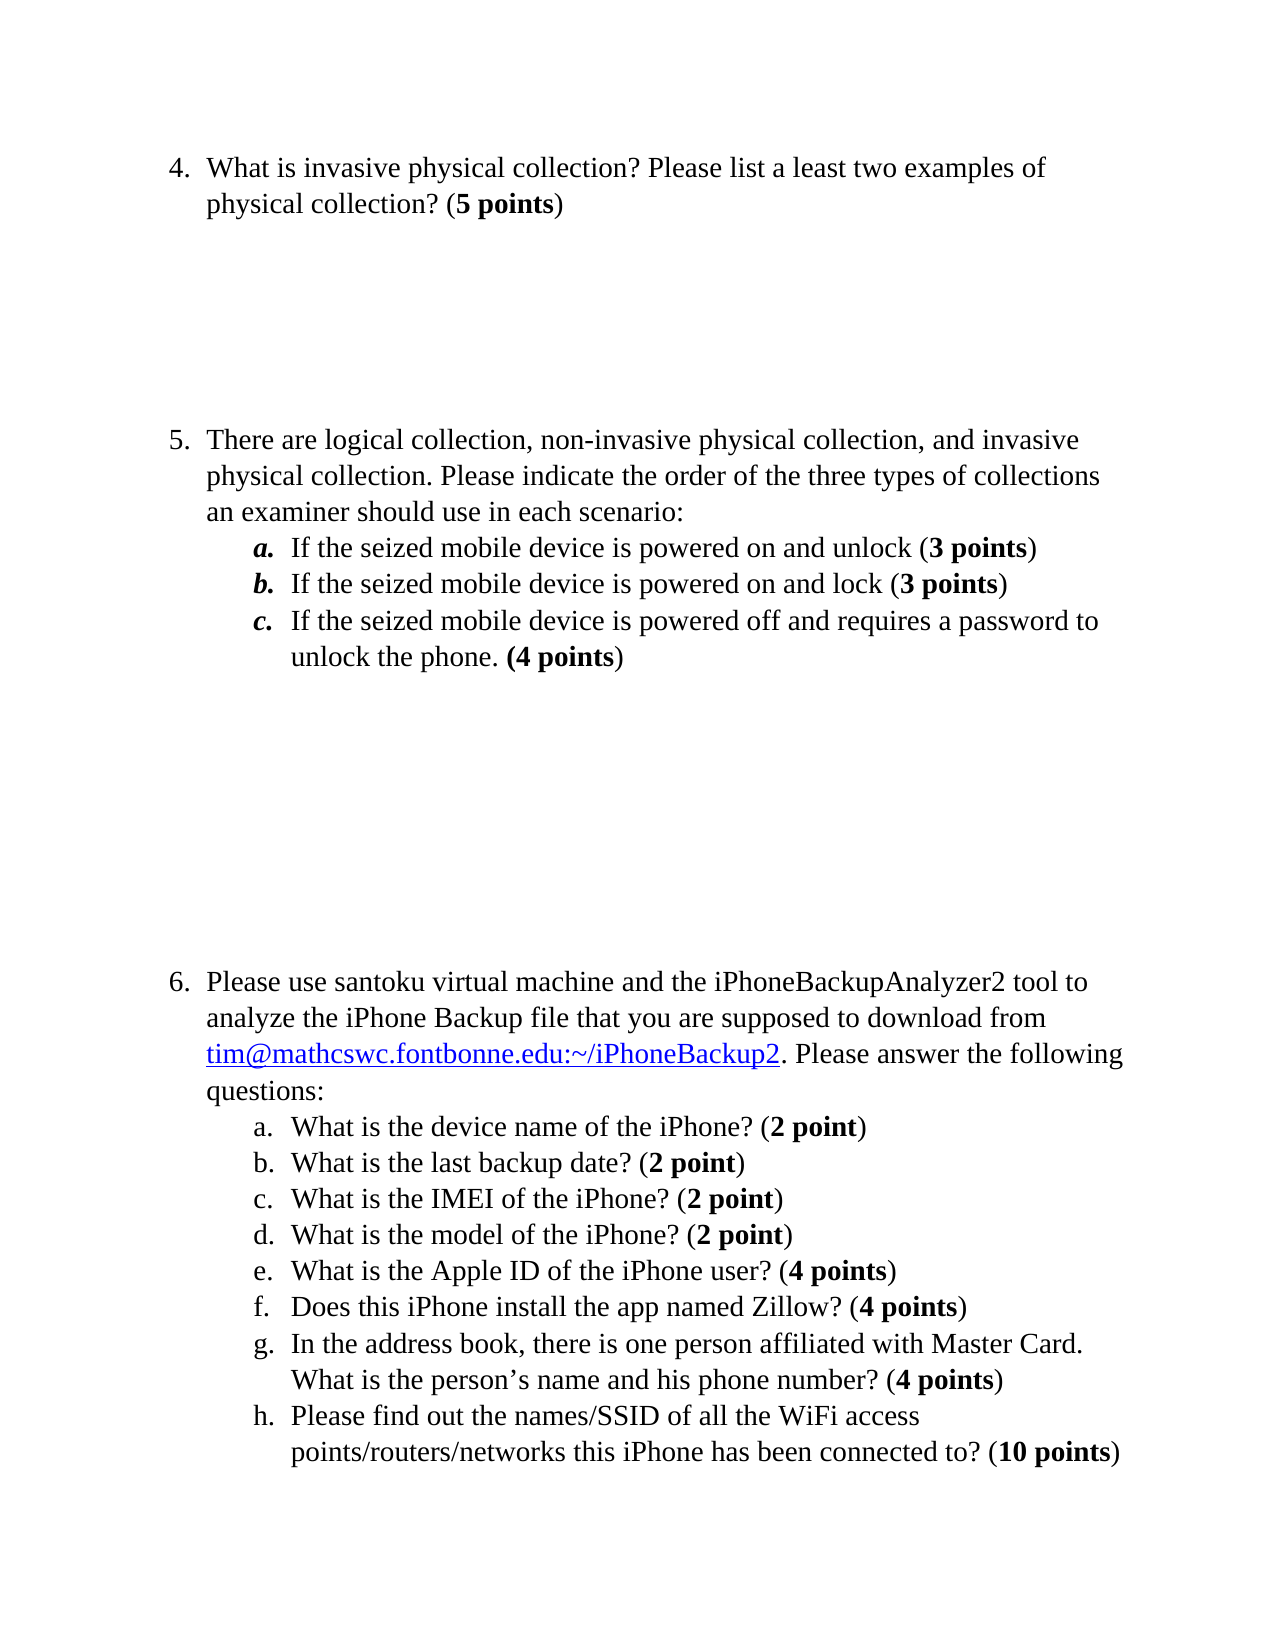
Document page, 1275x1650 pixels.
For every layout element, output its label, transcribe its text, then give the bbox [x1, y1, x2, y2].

list If the seized mobile device is powered off and requires a password to unlock the phone. (4 points) [253, 603, 1125, 672]
list What is the Apple ID of the iPhone user? (4 points) [253, 1253, 1125, 1287]
list In the address book, there is one person affiliated with Master Card. What is the person’s name and his phone number? (4 points) [253, 1326, 1125, 1395]
list What is invasive physical collection? Please list a least two examples of physical collection? (5 points) [169, 150, 1125, 220]
list What is the last backup date? (2 point) [253, 1145, 1125, 1178]
list Does this iPhone install the app named Zillow? (4 points) [253, 1289, 1125, 1323]
list Please find out the names/SSID of all the WiFi access points/routers/networks this iPhone has been connected to? (10 points) [253, 1398, 1125, 1468]
list What is the device name of the iPhone? (2 point) [253, 1109, 1125, 1142]
list There are logical collection, non-invasive physical collection, and invasive physical collection. Please indicate the order of the three types of collections an examiner should use in each scenario: [169, 422, 1125, 528]
list What is the IMEI of the iPhone? (2 point) [253, 1181, 1125, 1215]
list Please use santoku virtual machine and the iPhoneBackupAnalyzer2 tool to analyze the iPhone Backup file that you are supposed to download from tim@mathcswc.fontbonne.edu:~/iPhoneBackup2. Please answer the following questions: [169, 964, 1125, 1106]
list What is the model of the iPhone? (2 point) [253, 1217, 1125, 1251]
list If the seized mobile device is powered on and unlock (3 points) [253, 531, 1125, 564]
list If the seized mobile device is powered on and lock (3 points) [253, 567, 1125, 600]
